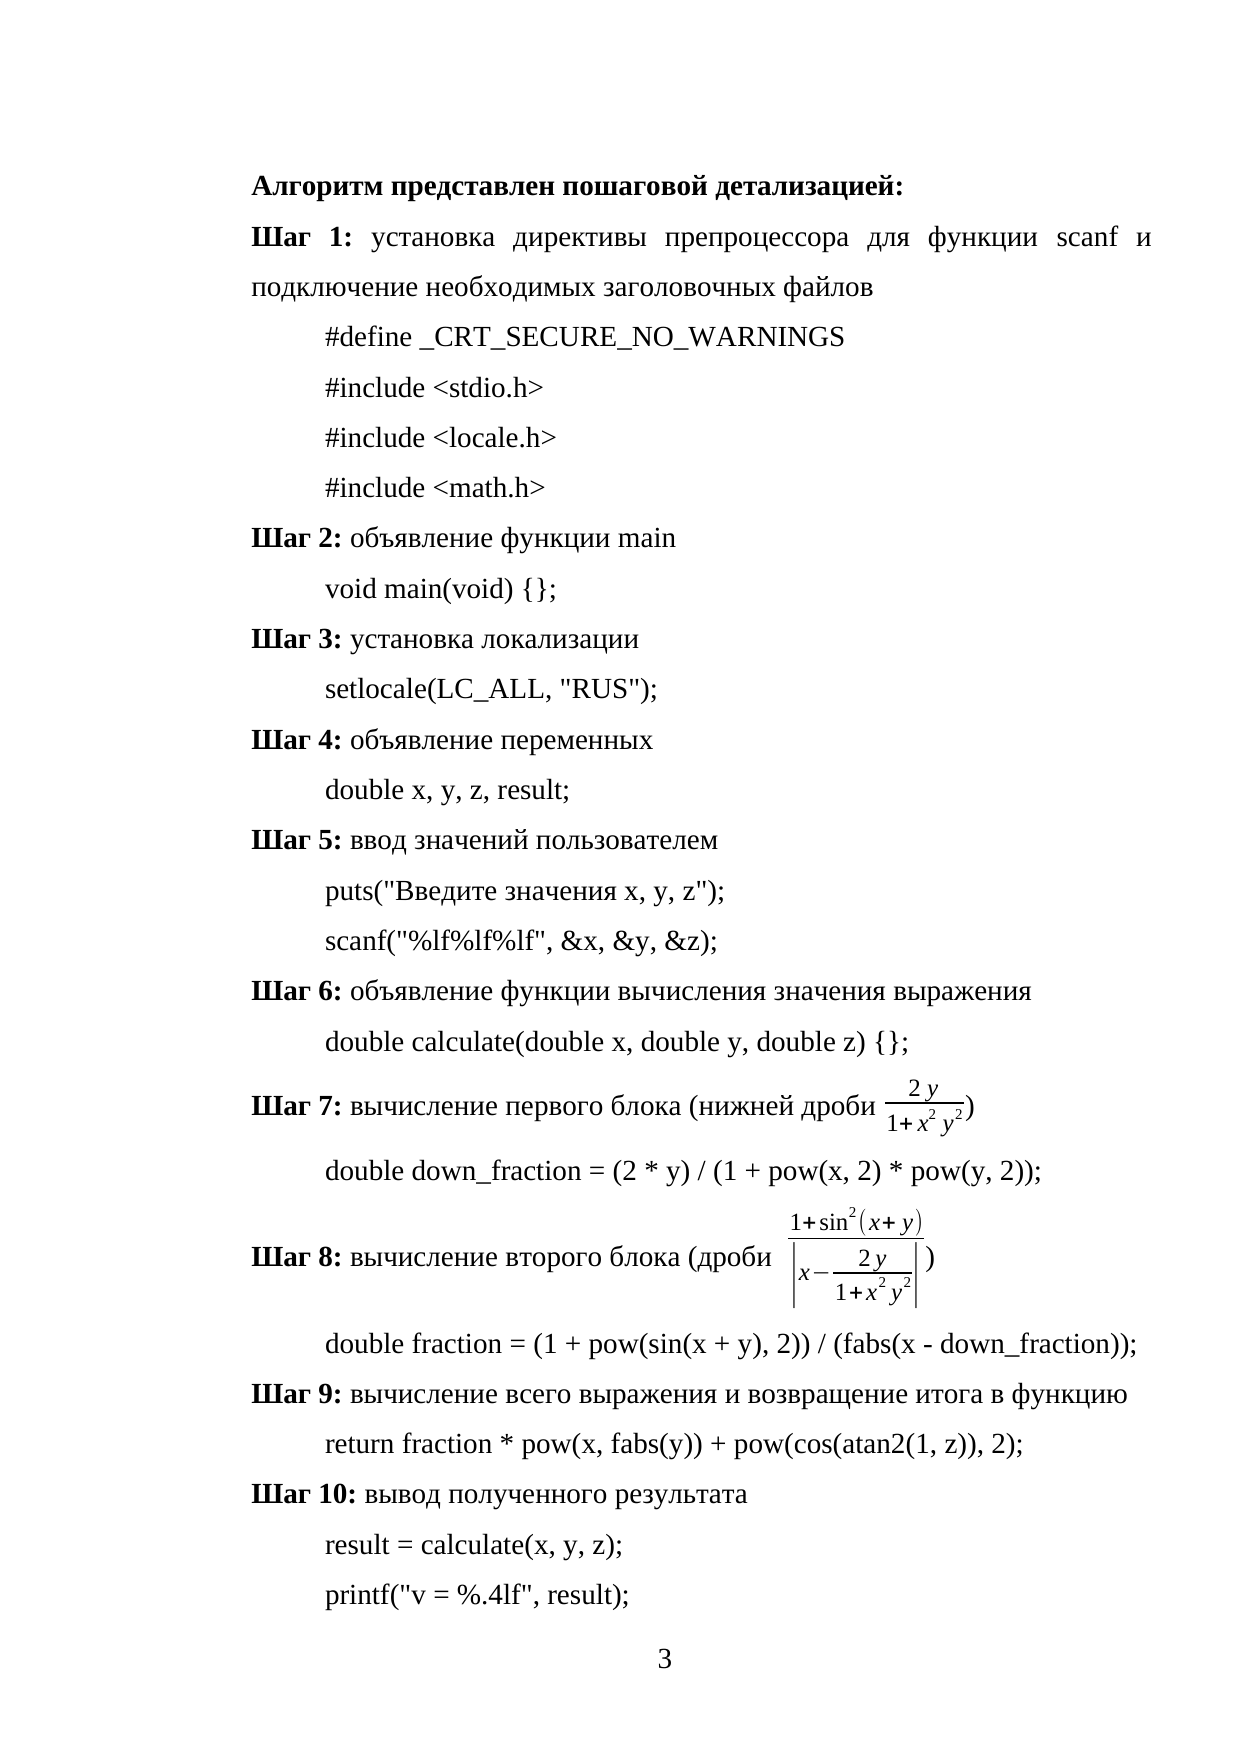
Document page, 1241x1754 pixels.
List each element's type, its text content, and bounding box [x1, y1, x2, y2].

text #define _CRT_SECURE_NO_WARNINGS [251, 319, 1152, 353]
text scanf("%lf%lf%lf", &x, &y, &z); [177, 923, 1152, 957]
text double calculate(double x, double y, double z) {}; [251, 1024, 1152, 1057]
text Шаг 4: объявление переменных [177, 722, 1152, 755]
text result = calculate(x, y, z); [251, 1527, 1152, 1561]
text Шаг 9: вычисление всего выражения и возвращение итога в функцию [177, 1376, 1152, 1409]
text #include <locale.h> [251, 420, 1152, 453]
text Шаг 5: ввод значений пользователем [177, 822, 1152, 856]
text #include <math.h> [251, 470, 1152, 504]
text printf("v = %.4lf", result); [251, 1577, 1152, 1611]
text Шаг 7: вычисление первого блока (нижней дроби ) [177, 1074, 1152, 1137]
text double fraction = (1 + pow(sin(x + y), 2)) / (fabs(x - down_fraction)); [177, 1326, 1152, 1359]
text #include <stdio.h> [251, 370, 1152, 403]
text Алгоритм представлен пошаговой детализацией: [251, 168, 1152, 202]
text Шаг 2: объявление функции main [177, 521, 1152, 554]
text Шаг 10: вывод полученного результата [251, 1477, 1152, 1510]
text double down_fraction = (2 * y) / (1 + pow(x, 2) * pow(y, 2)); [251, 1153, 1152, 1187]
text return fraction * pow(x, fabs(y)) + pow(cos(atan2(1, z)), 2); [177, 1426, 1152, 1460]
text Шаг 6: объявление функции вычисления значения выражения [177, 973, 1152, 1007]
text Шаг 3: установка локализации [251, 621, 1152, 655]
text void main(void) {}; [325, 571, 1152, 604]
text double x, y, z, result; [251, 772, 1152, 806]
text Шаг 1: установка директивы препроцессора для функции scanf и подключение необходимых заголовочных файлов [251, 219, 1152, 303]
text Шаг 8: вычисление второго блока (дроби ) [177, 1204, 1152, 1309]
text puts("Введите значения x, y, z"); [251, 873, 1152, 906]
text setlocale(LC_ALL, "RUS"); [251, 672, 1152, 705]
